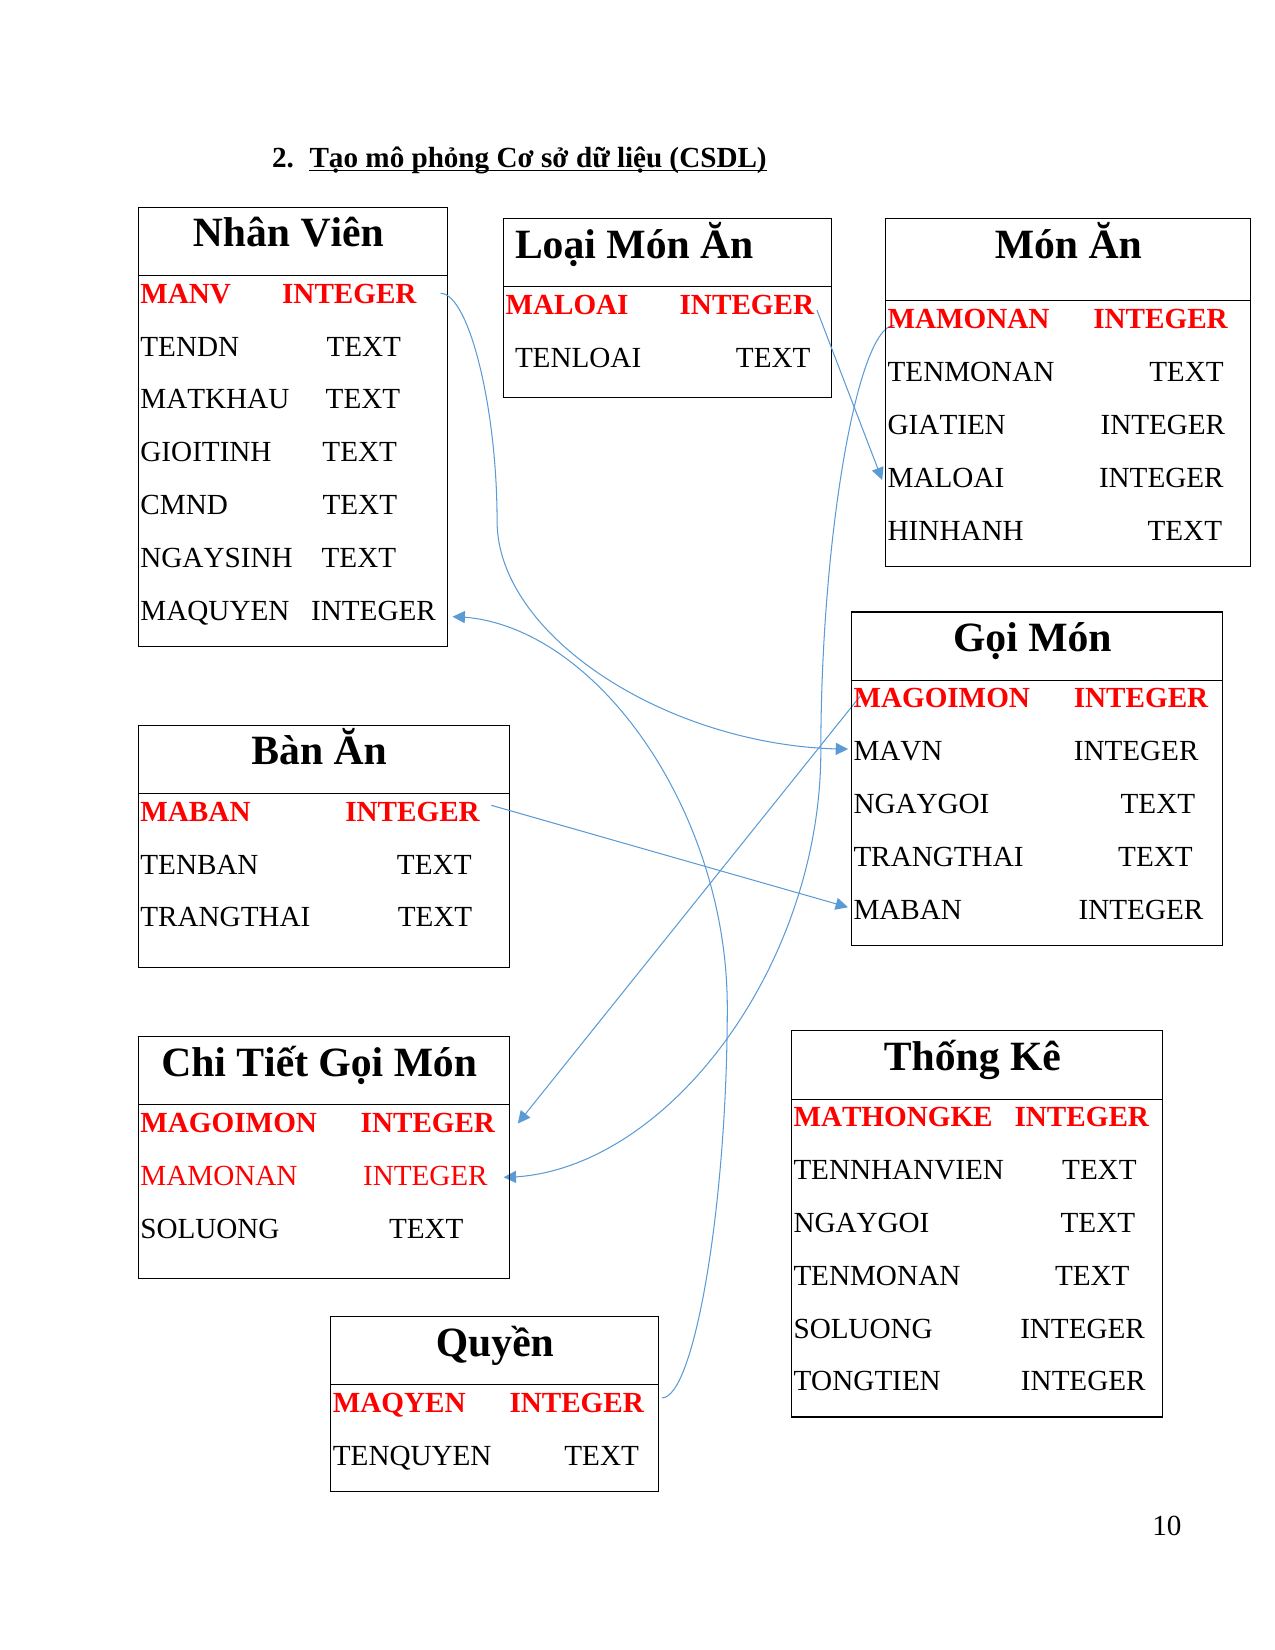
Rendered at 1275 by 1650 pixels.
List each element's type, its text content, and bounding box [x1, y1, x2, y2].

table_cell MALOAI INTEGER TENLOAI TEXT [504, 287, 831, 397]
table_cell MAMONAN INTEGER TENMONAN TEXT GIATIEN INTEGER MALOAI INTEGER HINHANH TEXT [886, 301, 1250, 566]
table_cell MATHONGKE INTEGER TENNHANVIEN TEXT NGAYGOI TEXT TENMONAN TEXT SOLUONG INTEGER TONGTIEN INTEGER [792, 1100, 1162, 1416]
table_header Món Ăn [886, 219, 1250, 300]
table_header Thống Kê [792, 1031, 1162, 1098]
table_cell MAGOIMON INTEGER MAMONAN INTEGER SOLUONG TEXT [139, 1105, 509, 1278]
table_cell MAGOIMON INTEGER MAVN INTEGER NGAYGOI TEXT TRANGTHAI TEXT MABAN INTEGER [852, 681, 1222, 945]
table_cell MANV INTEGER TENDN TEXT MATKHAU TEXT GIOITINH TEXT CMND TEXT NGAYSINH TEXT MAQUYEN INTEGER [139, 276, 447, 646]
table_header Gọi Món [852, 613, 1222, 679]
table_header Chi Tiết Gọi Món [139, 1037, 509, 1104]
table_cell MAQYEN INTEGER TENQUYEN TEXT [331, 1385, 658, 1491]
table_header Bàn Ăn [139, 726, 509, 793]
table_header Loại Món Ăn [504, 219, 831, 286]
table_cell MABAN INTEGER TENBAN TEXT TRANGTHAI TEXT [139, 794, 509, 967]
table_header Quyền [331, 1317, 658, 1384]
table_header Nhân Viên [139, 208, 447, 275]
list Tạo mô phỏng Cơ sở dữ liệu (CSDL) [272, 141, 1181, 174]
